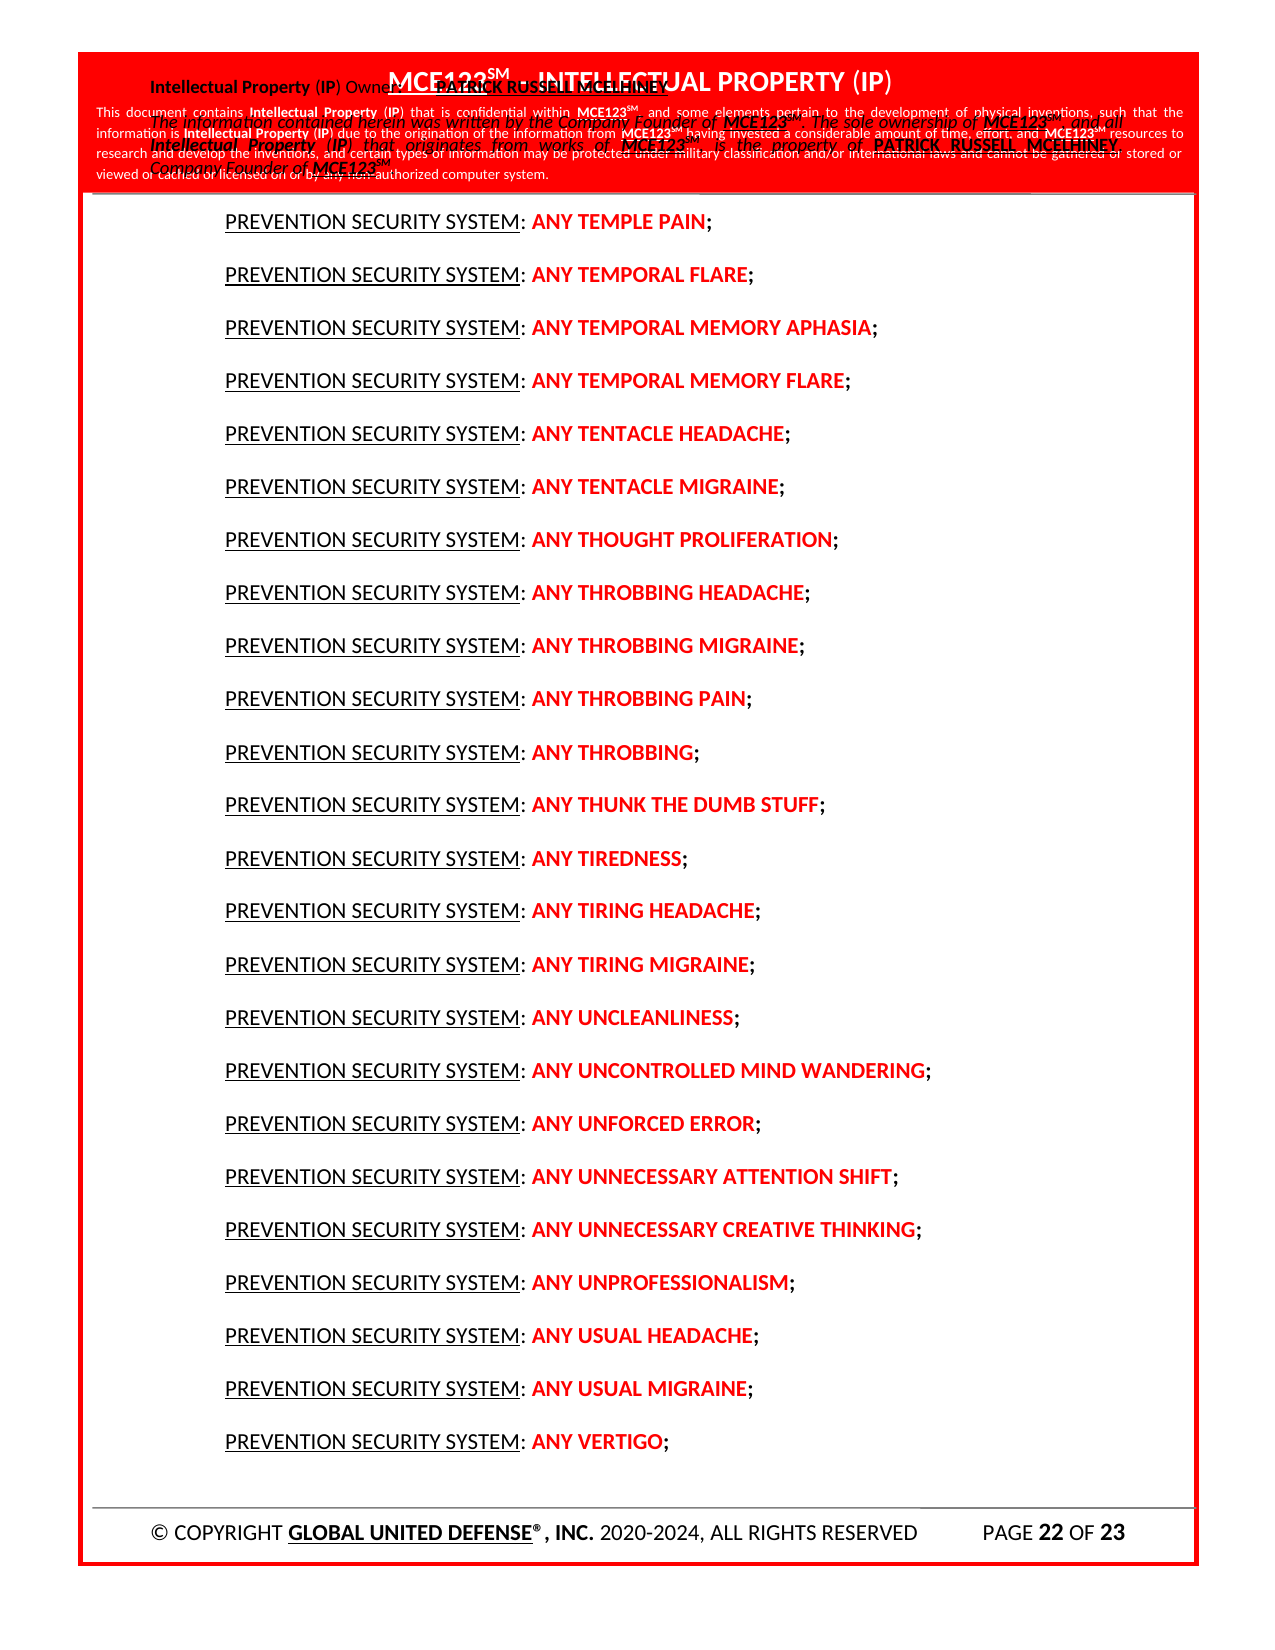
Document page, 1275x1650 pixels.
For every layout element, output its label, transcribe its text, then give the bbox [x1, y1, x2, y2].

text PREVENTION SECURITY SYSTEM: ANY TIRING HEADACHE; [225, 897, 1125, 925]
text PREVENTION SECURITY SYSTEM: ANY THROBBING HEADACHE; [225, 578, 1125, 607]
text PREVENTION SECURITY SYSTEM: ANY TEMPLE PAIN; [225, 207, 1125, 235]
text PREVENTION SECURITY SYSTEM: ANY THROBBING MIGRAINE; [225, 632, 1125, 659]
text PREVENTION SECURITY SYSTEM: ANY TIRING MIGRAINE; [225, 950, 1125, 978]
text PREVENTION SECURITY SYSTEM: ANY UNFORCED ERROR; [225, 1109, 1125, 1137]
text PREVENTION SECURITY SYSTEM: ANY UNCLEANLINESS; [225, 1003, 1125, 1031]
text PREVENTION SECURITY SYSTEM: ANY TENTACLE HEADACHE; [225, 419, 1125, 447]
text PREVENTION SECURITY SYSTEM: ANY TEMPORAL MEMORY FLARE; [225, 366, 1125, 394]
text PREVENTION SECURITY SYSTEM: ANY UNPROFESSIONALISM; [225, 1268, 1125, 1296]
text PREVENTION SECURITY SYSTEM: ANY UNNECESSARY CREATIVE THINKING; [225, 1215, 1125, 1243]
text PREVENTION SECURITY SYSTEM: ANY THOUGHT PROLIFERATION; [225, 526, 1125, 553]
text PREVENTION SECURITY SYSTEM: ANY THROBBING PAIN; [225, 684, 1125, 713]
text PREVENTION SECURITY SYSTEM: ANY USUAL HEADACHE; [225, 1321, 1125, 1349]
text PREVENTION SECURITY SYSTEM: ANY TIREDNESS; [225, 844, 1125, 872]
text PREVENTION SECURITY SYSTEM: ANY VERTIGO; [225, 1427, 1125, 1455]
text PREVENTION SECURITY SYSTEM: ANY THUNK THE DUMB STUFF; [225, 791, 1125, 819]
text PREVENTION SECURITY SYSTEM: ANY TENTACLE MIGRAINE; [225, 472, 1125, 501]
text PREVENTION SECURITY SYSTEM: ANY TEMPORAL FLARE; [225, 260, 1125, 288]
text PREVENTION SECURITY SYSTEM: ANY THROBBING; [225, 738, 1125, 766]
text PREVENTION SECURITY SYSTEM: ANY UNNECESSARY ATTENTION SHIFT; [225, 1162, 1125, 1190]
text PREVENTION SECURITY SYSTEM: ANY USUAL MIGRAINE; [225, 1374, 1125, 1402]
text PREVENTION SECURITY SYSTEM: ANY UNCONTROLLED MIND WANDERING; [225, 1056, 1125, 1084]
text PREVENTION SECURITY SYSTEM: ANY TEMPORAL MEMORY APHASIA; [225, 313, 1125, 341]
